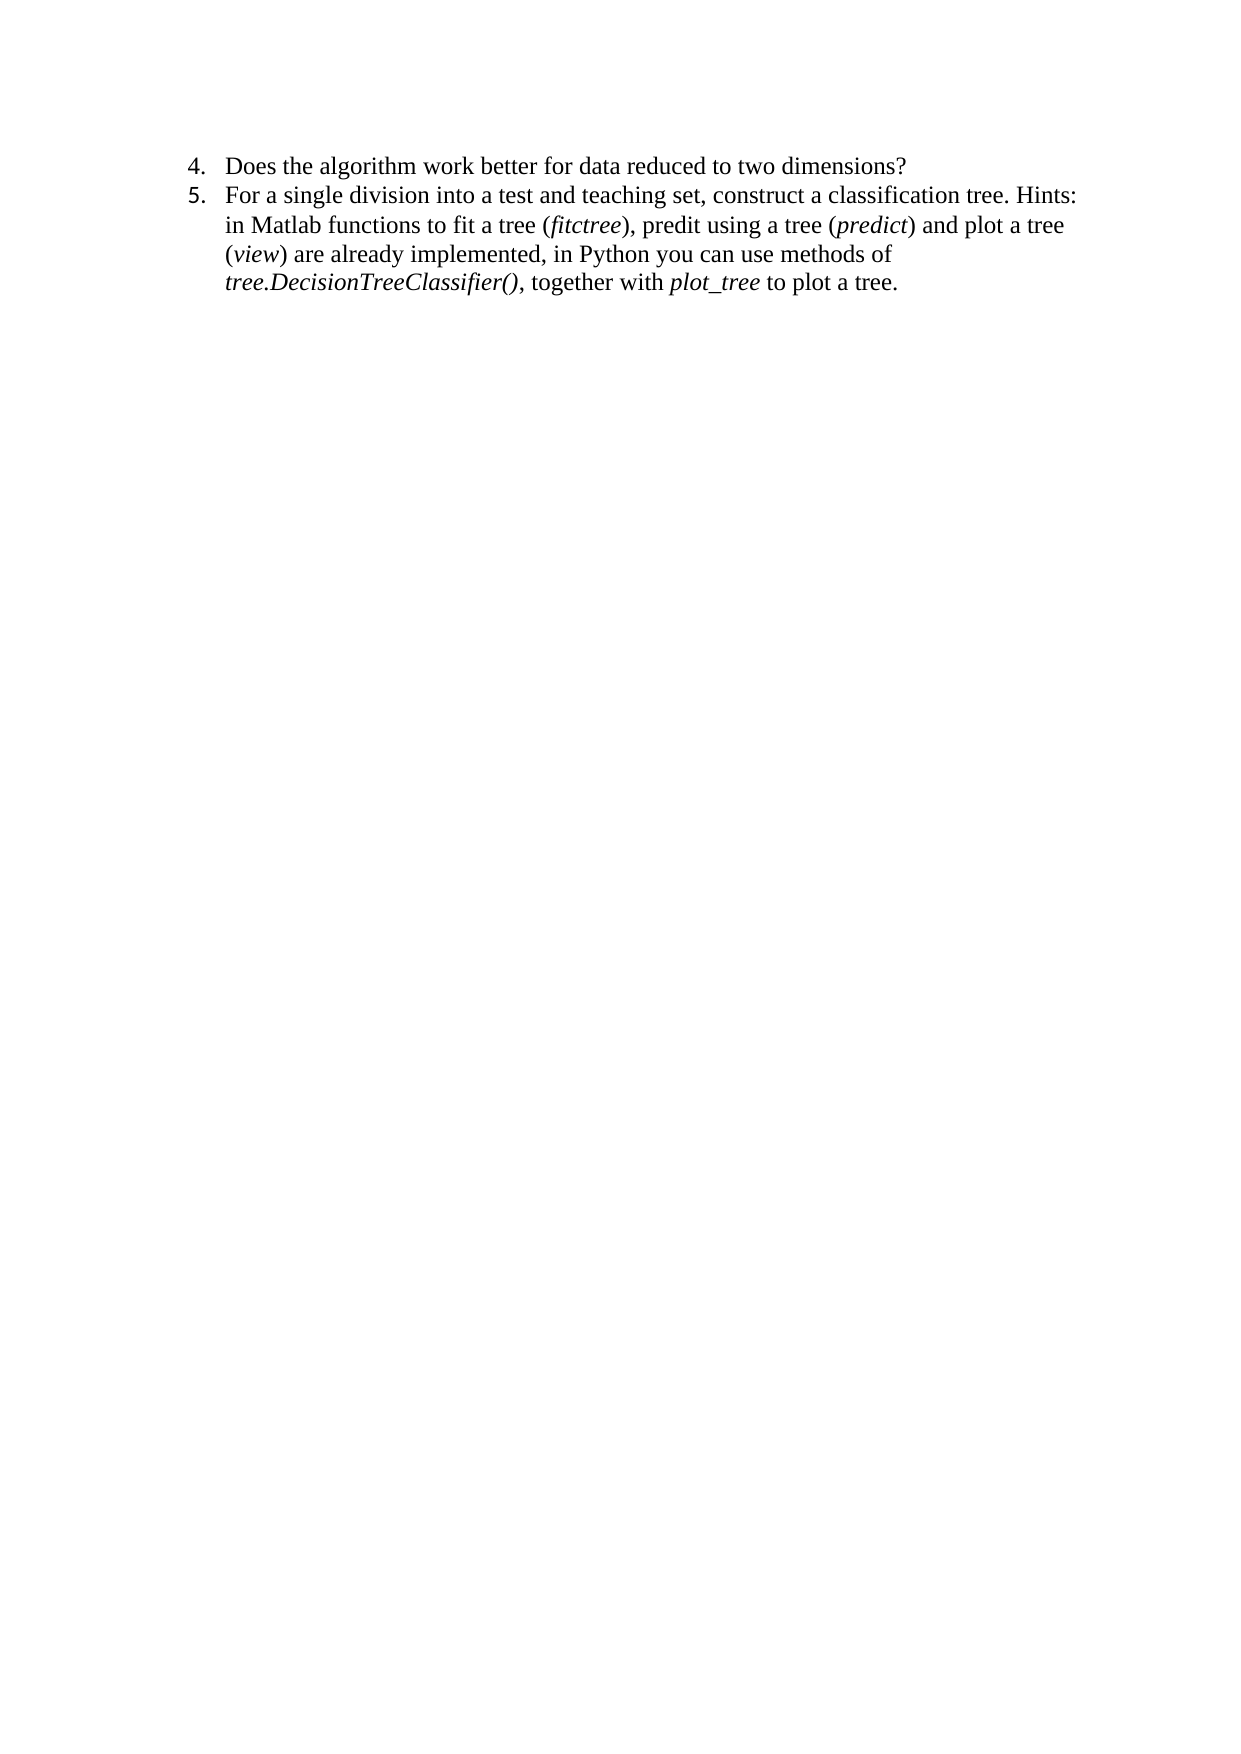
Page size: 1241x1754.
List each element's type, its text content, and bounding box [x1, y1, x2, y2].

list For a single division into a test and teaching set, construct a classification tree. Hints: in Matlab functions to fit a tree (fitctree), predit using a tree (predict) and plot a tree (view) are already implemented, in Python you can use methods of tree.DecisionTreeClassifier(), together with plot_tree to plot a tree. [187, 179, 1090, 296]
list Does the algorithm work better for data reduced to two dimensions? [187, 151, 1090, 179]
